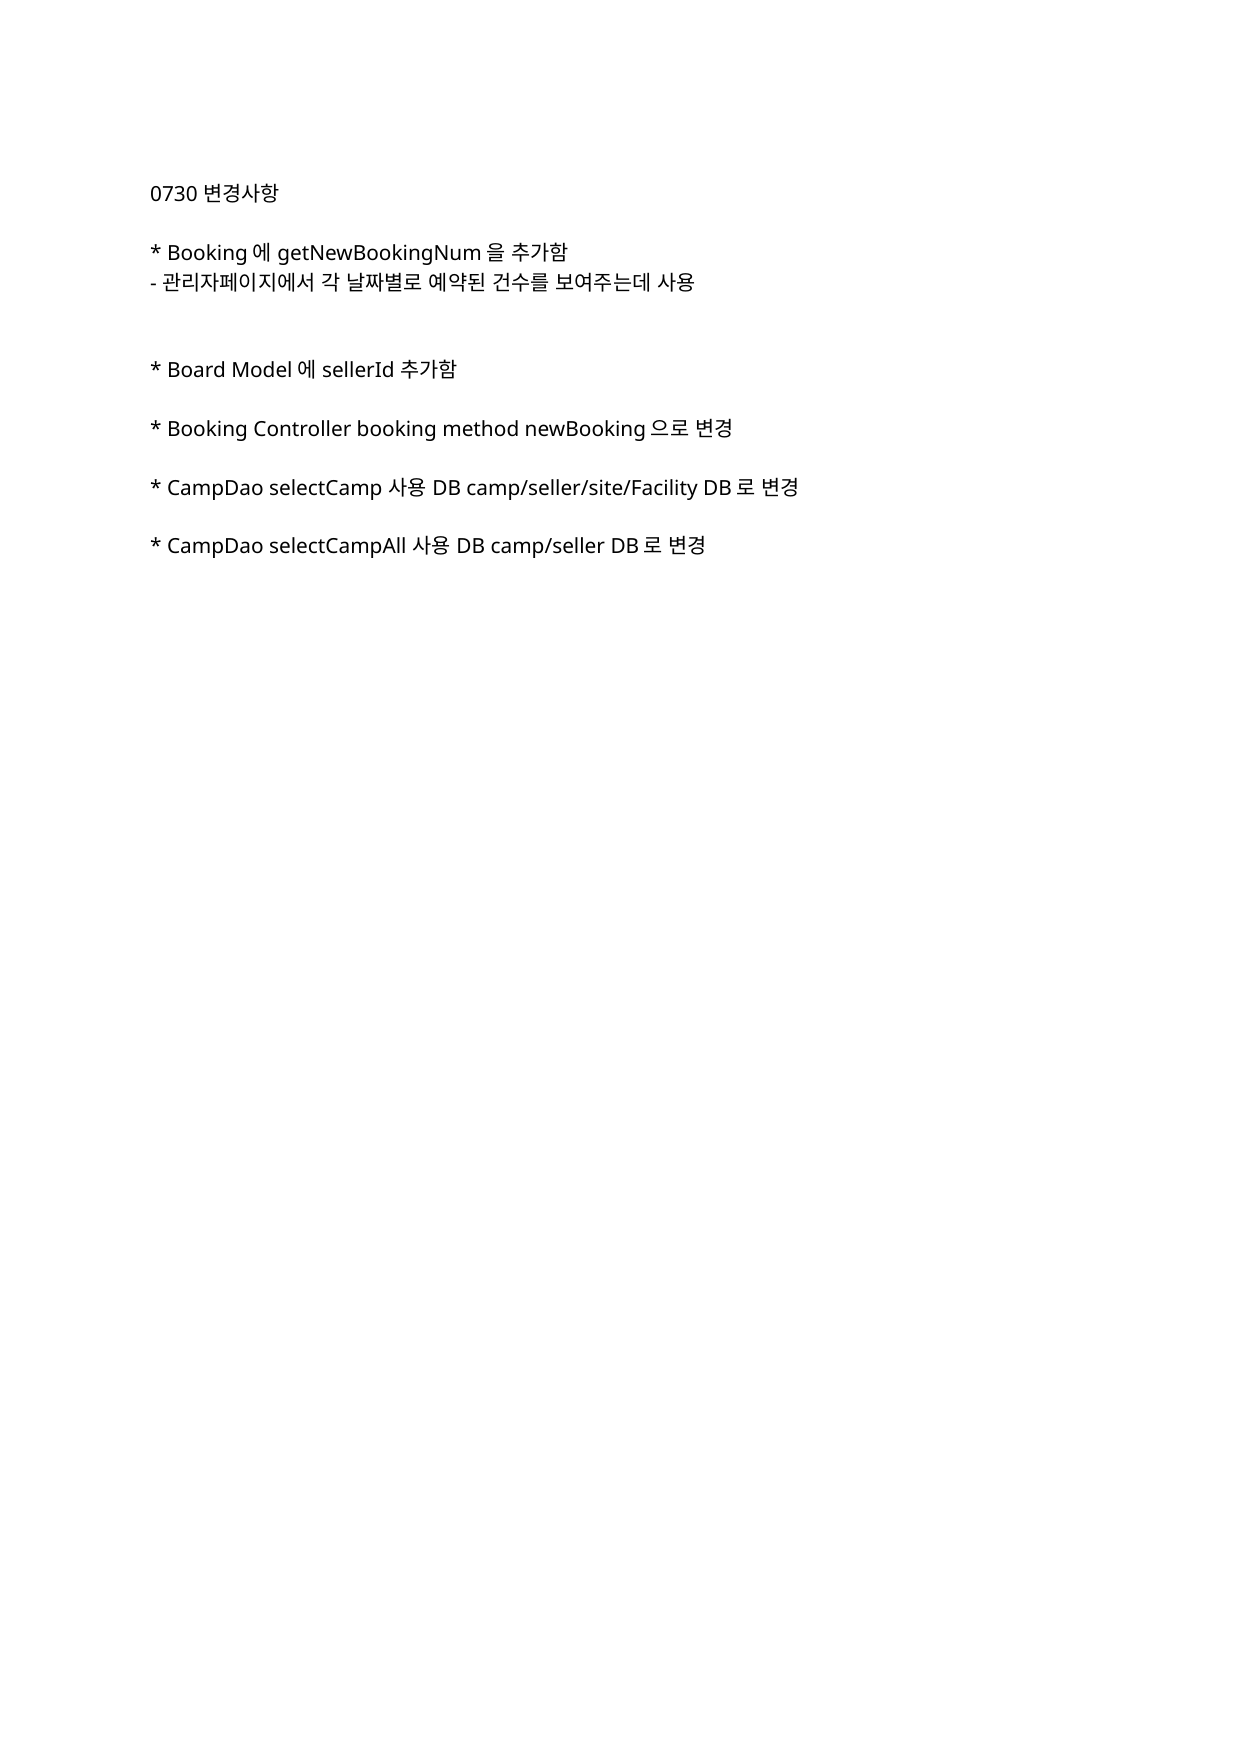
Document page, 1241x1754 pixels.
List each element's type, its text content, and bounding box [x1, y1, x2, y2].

text * Board Model에 sellerId 추가함 [150, 353, 1090, 384]
text * CampDao selectCamp 사용 DB camp/seller/site/Facility DB로 변경 [150, 471, 1090, 501]
text 0730 변경사항 [150, 177, 1090, 207]
text * Booking Controller booking method newBooking으로 변경 [150, 412, 1090, 442]
text * Booking에 getNewBookingNum을 추가함 [150, 236, 1090, 266]
text - 관리자페이지에서 각 날짜별로 예약된 건수를 보여주는데 사용 [150, 266, 1090, 297]
text * CampDao selectCampAll 사용 DB camp/seller DB로 변경 [150, 530, 1090, 560]
